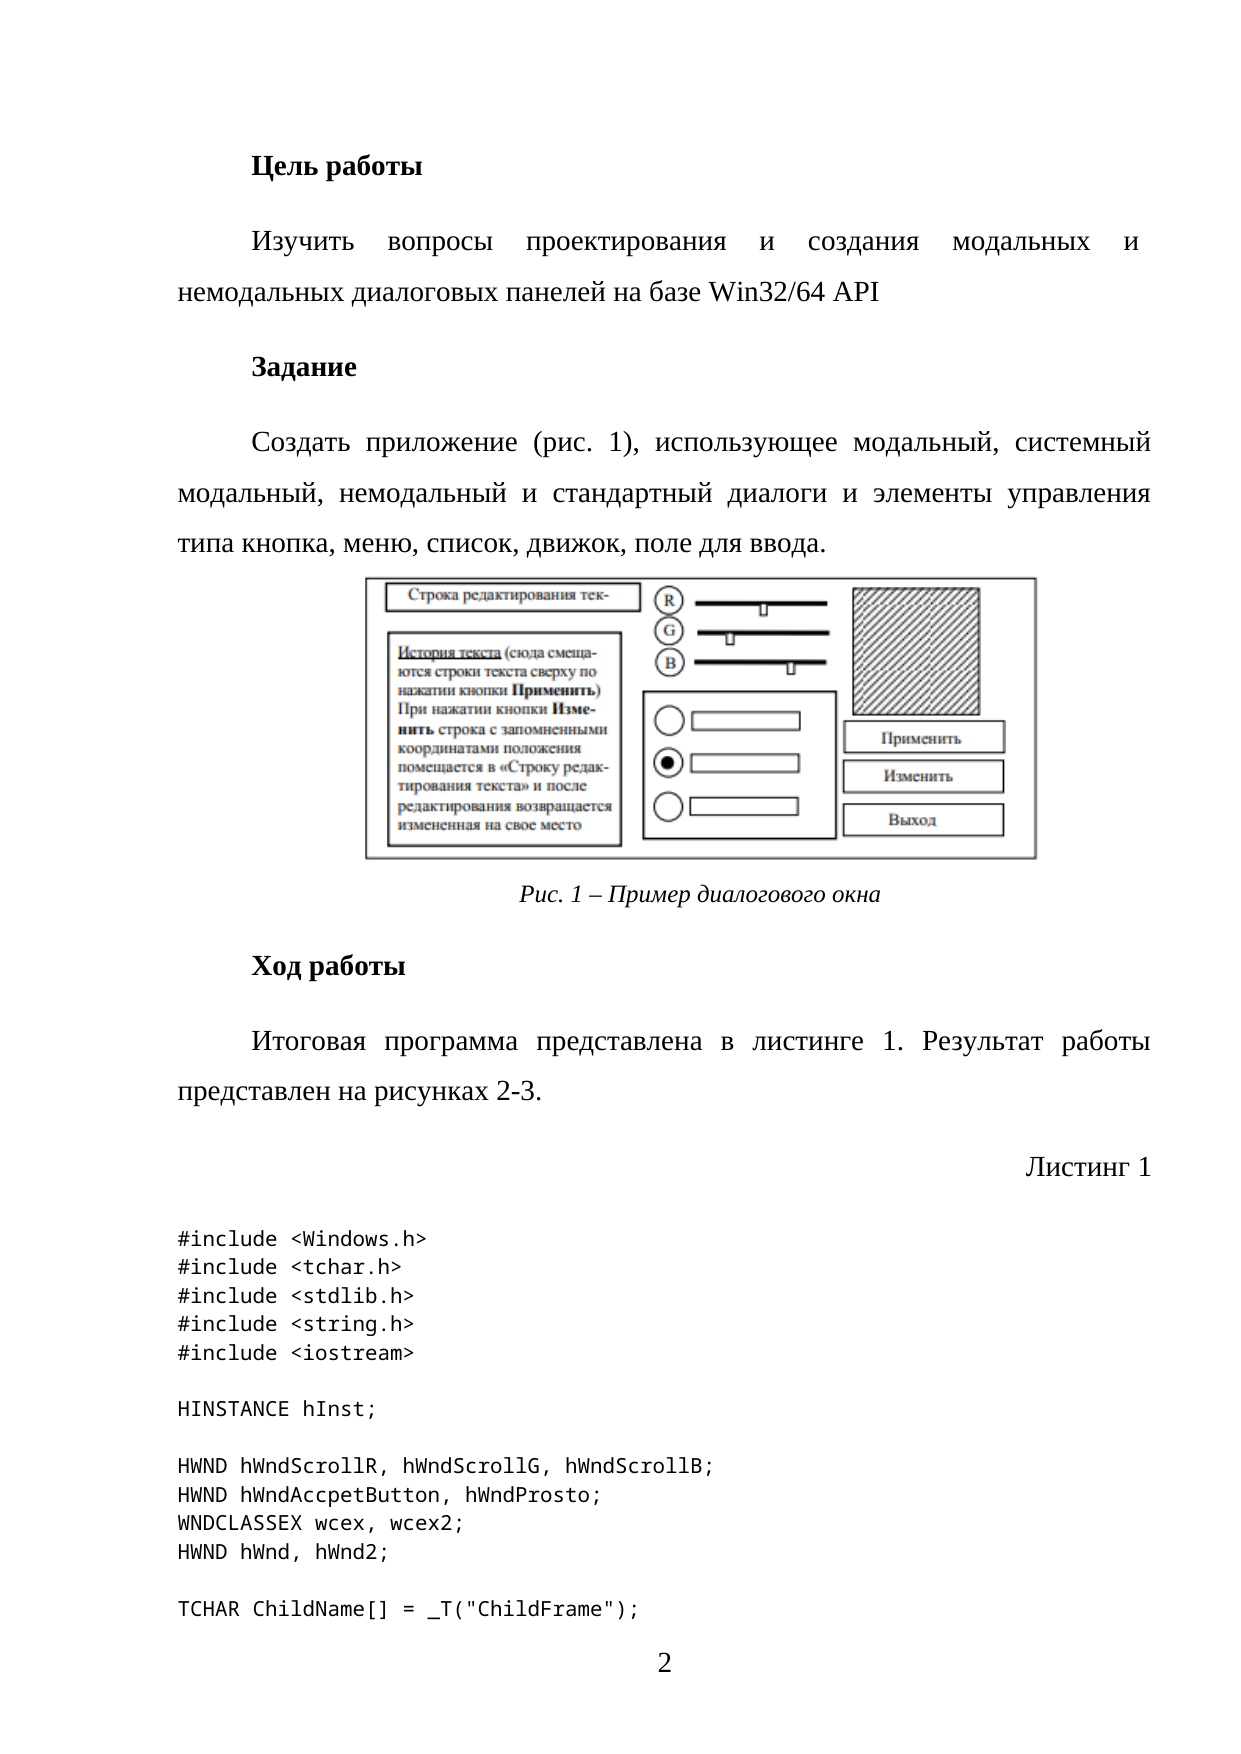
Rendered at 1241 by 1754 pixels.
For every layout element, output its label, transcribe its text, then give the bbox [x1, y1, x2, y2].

text HWND hWnd, hWnd2; [177, 1537, 1152, 1565]
text #include <tchar.h> [177, 1252, 1152, 1281]
text HINSTANCE hInst; [177, 1394, 1152, 1423]
text Создать приложение (рис. 1), использующее модальный, системный модальный, немодальный и стандартный диалоги и элементы управления типа кнопка, меню, список, движок, поле для ввода. [177, 424, 1152, 558]
text Рис. 1 – Пример диалогового окна [177, 879, 1152, 908]
picture [364, 575, 1039, 863]
text Задание [177, 349, 1152, 383]
text Ход работы [177, 948, 1152, 981]
text HWND hWndScrollR, hWndScrollG, hWndScrollB; [177, 1451, 1152, 1480]
text TCHAR ChildName[] = _T("ChildFrame"); [177, 1594, 1152, 1622]
text #include <Windows.h> [177, 1224, 1152, 1252]
text Изучить вопросы проектирования и создания модальных и немодальных диалоговых панелей на базе Win32/64 API [177, 223, 1140, 307]
text #include <iostream> [177, 1338, 1152, 1366]
text HWND hWndAccpetButton, hWndProsto; [177, 1480, 1152, 1508]
text Листинг 1 [177, 1149, 1152, 1182]
text #include <stdlib.h> [177, 1281, 1152, 1309]
text #include <string.h> [177, 1309, 1152, 1338]
text Итоговая программа представлена в листинге 1. Результат работы представлен на рисунках 2-3. [177, 1023, 1152, 1107]
text Цель работы [177, 148, 1152, 182]
text WNDCLASSEX wcex, wcex2; [177, 1508, 1152, 1537]
